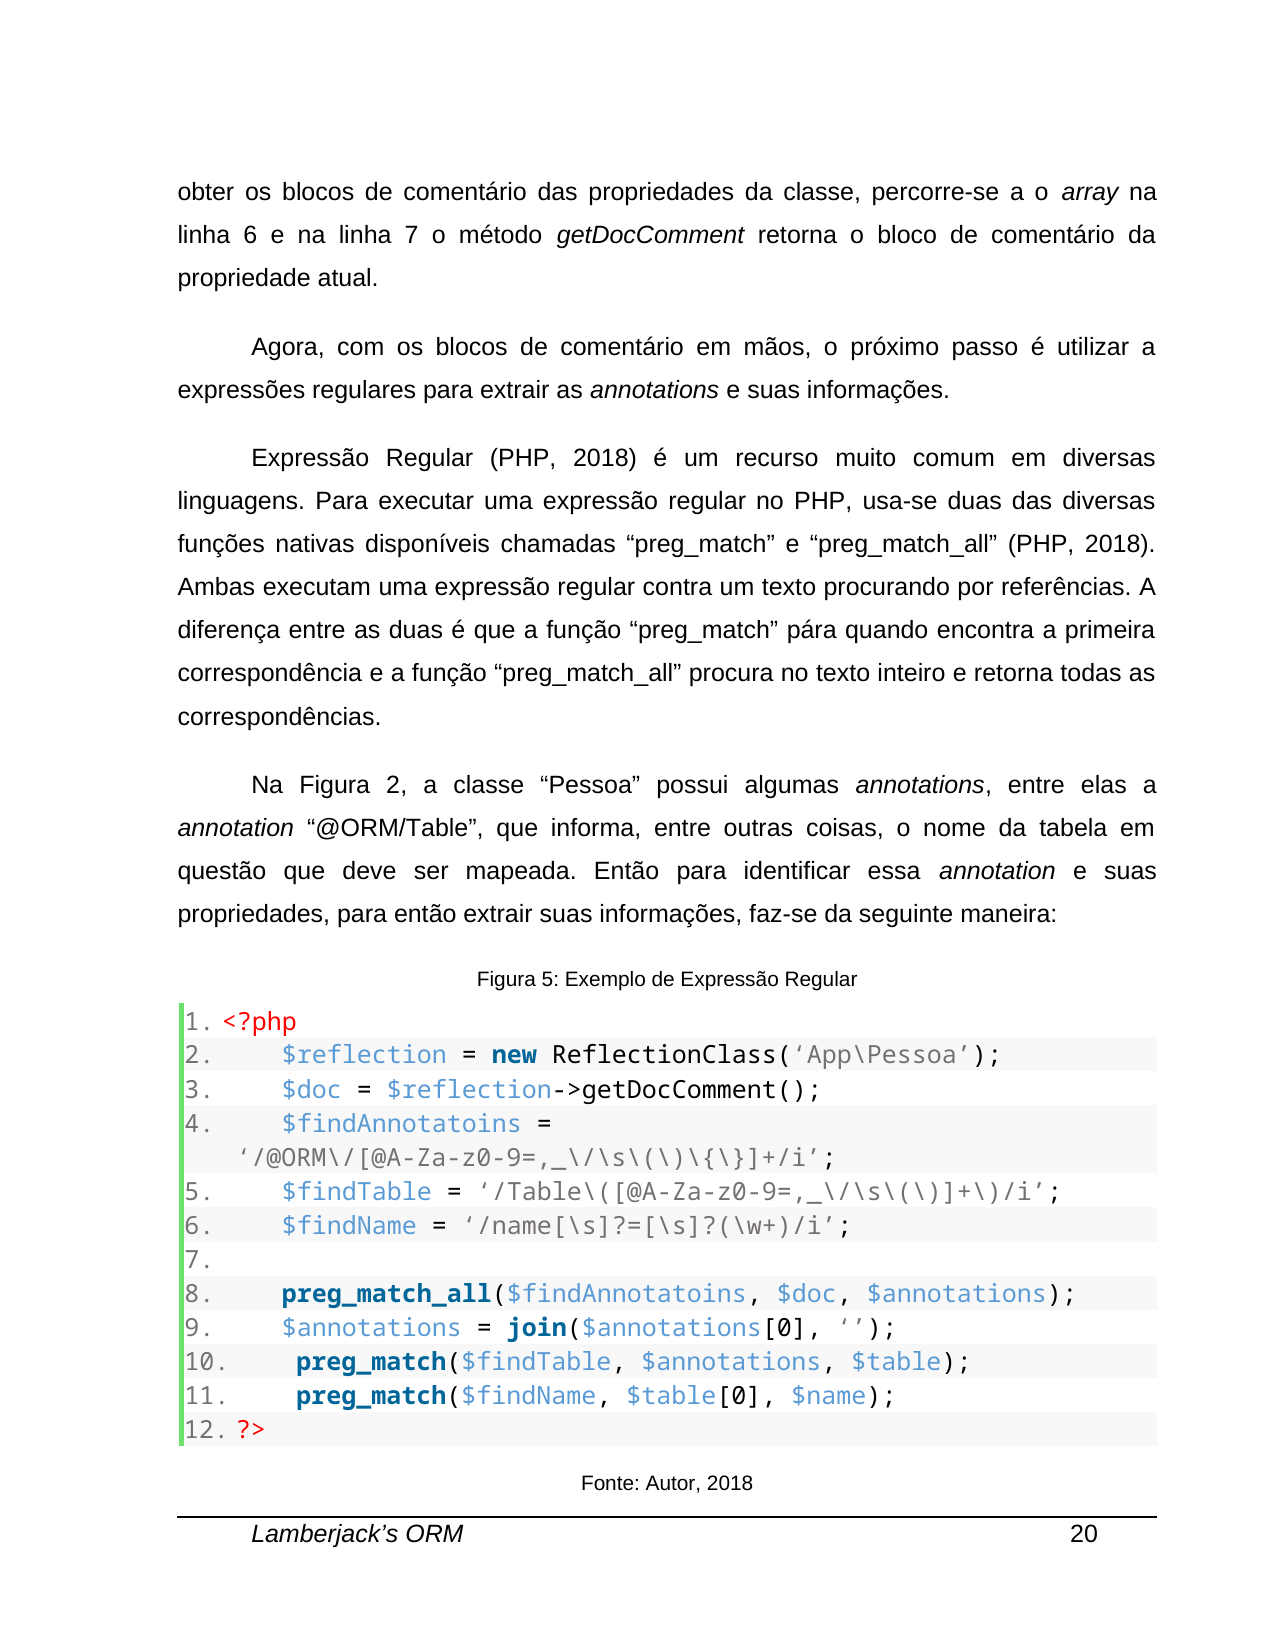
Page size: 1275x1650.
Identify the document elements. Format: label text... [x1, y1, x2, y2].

list $findName = ‘/name[\s]?=[\s]?(\w+)/i’; [184, 1207, 1157, 1242]
list $findAnnotatoins = ‘/@ORM\/[@A-Za-z0-9=,_\/\s\(\)\{\}]+/i’; [184, 1105, 1157, 1173]
list preg_match($findTable, $annotations, $table); [184, 1344, 1157, 1378]
list preg_match_all($findAnnotatoins, $doc, $annotations); [184, 1276, 1157, 1310]
text Figura 5: Exemplo de Expressão Regular [177, 967, 1157, 991]
list <?php [184, 1003, 1157, 1037]
list $doc = $reflection->getDocComment(); [184, 1071, 1157, 1105]
list $findTable = ‘/Table\([@A-Za-z0-9=,_\/\s\(\)]+\)/i’; [184, 1173, 1157, 1207]
text Agora, com os blocos de comentário em mãos, o próximo passo é utilizar a expressões regulares para extrair as annotations e suas informações. [177, 332, 1157, 403]
text Na Figura 2, a classe “Pessoa” possui algumas annotations, entre elas a annotation “@ORM/Table”, que informa, entre outras coisas, o nome da tabela em questão que deve ser mapeada. Então para identificar essa annotation e suas propriedades, para então extrair suas informações, faz-se da seguinte maneira: [177, 770, 1157, 928]
list ?> [184, 1412, 1157, 1446]
list $annotations = join($annotations[0], ‘’); [184, 1310, 1157, 1344]
list preg_match($findName, $table[0], $name); [184, 1378, 1157, 1412]
text Fonte: Autor, 2018 [177, 1471, 1157, 1495]
list $reflection = new ReflectionClass(‘App\Pessoa’); [184, 1037, 1157, 1071]
text Expressão Regular (PHP, 2018) é um recurso muito comum em diversas linguagens. Para executar uma expressão regular no PHP, usa-se duas das diversas funções nativas disponíveis chamadas “preg_match” e “preg_match_all” (PHP, 2018). Ambas executam uma expressão regular contra um texto procurando por referências. A diferença entre as duas é que a função “preg_match” pára quando encontra a primeira correspondência e a função “preg_match_all” procura no texto inteiro e retorna todas as correspondências. [177, 443, 1157, 730]
